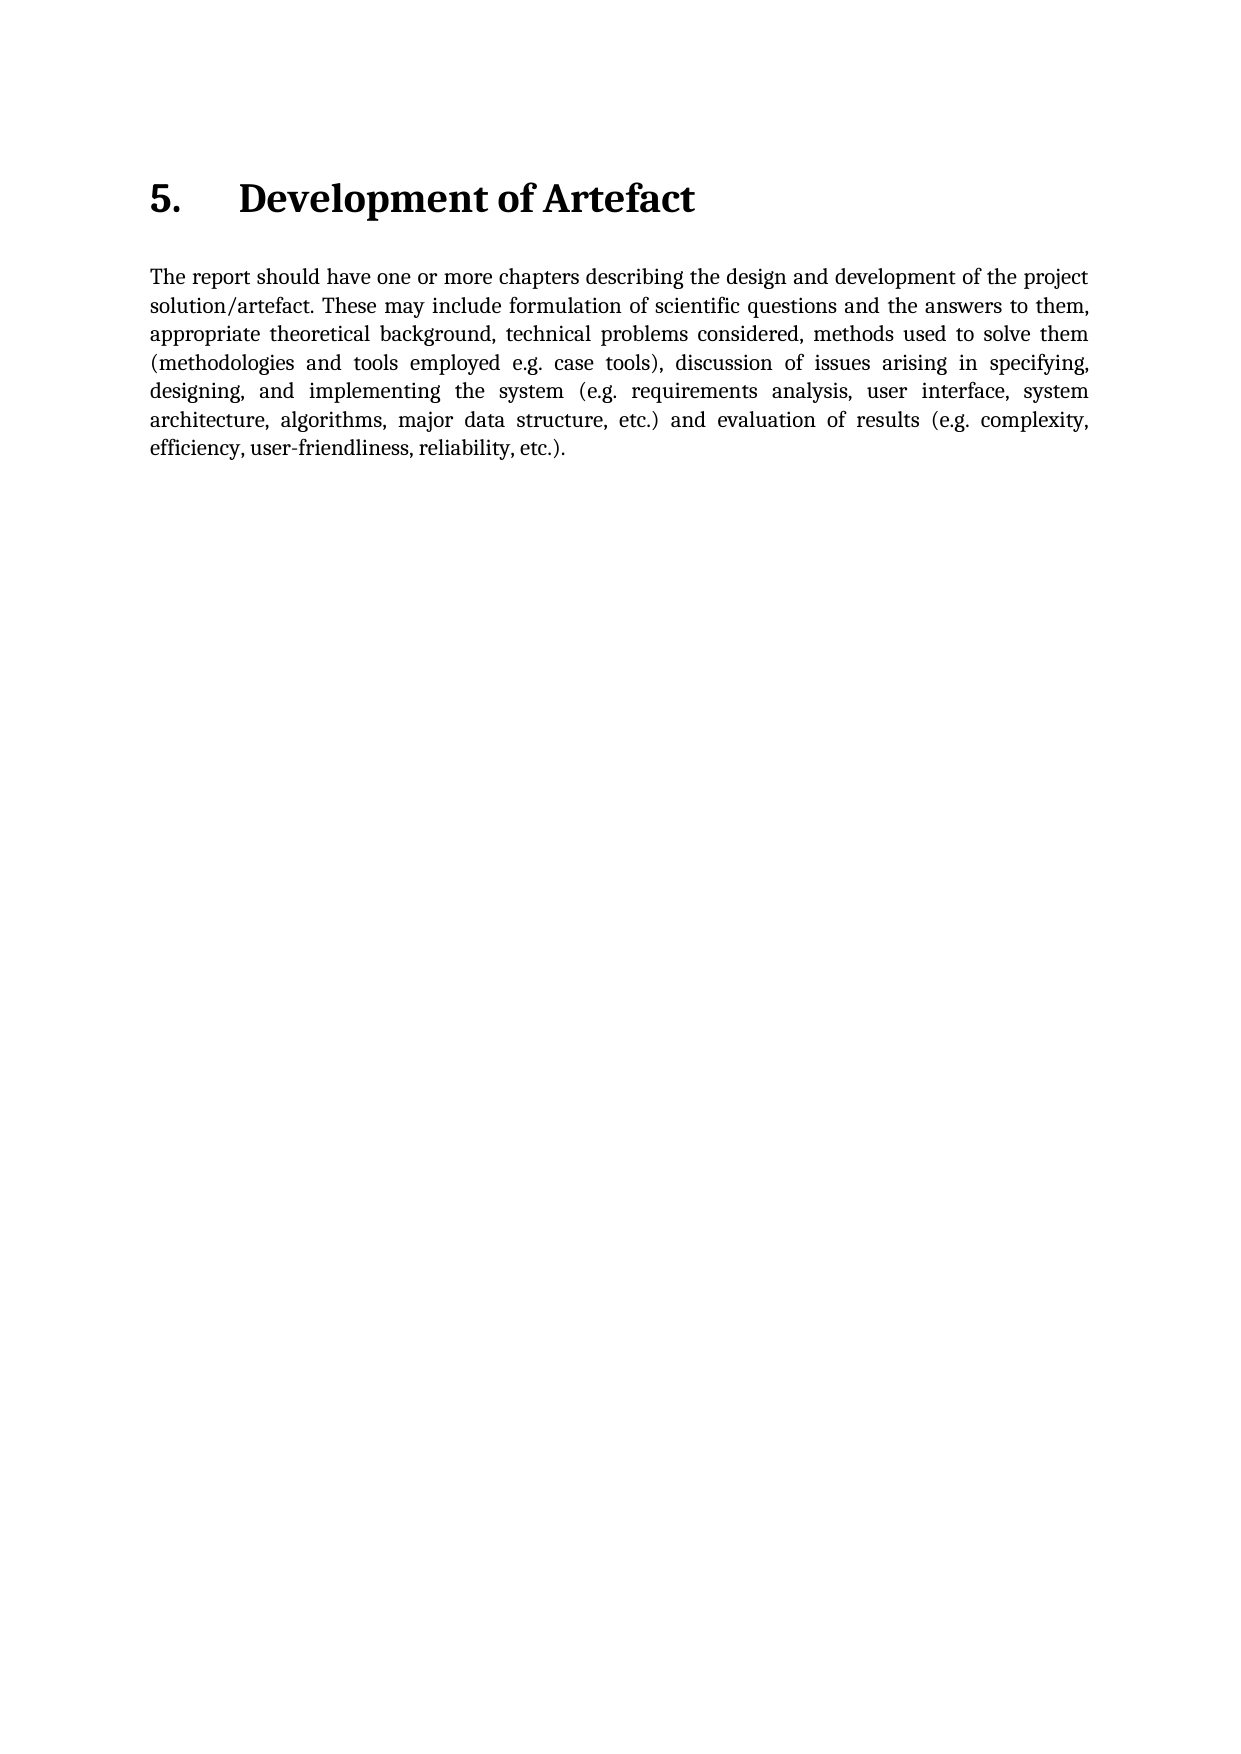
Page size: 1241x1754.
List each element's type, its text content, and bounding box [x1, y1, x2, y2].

subtitle Development of Artefact [150, 175, 1090, 223]
text The report should have one or more chapters describing the design and development of the project solution/artefact. These may include formulation of scientific questions and the answers to them, appropriate theoretical background, technical problems considered, methods used to solve them (methodologies and tools employed e.g. case tools), discussion of issues arising in specifying, designing, and implementing the system (e.g. requirements analysis, user interface, system architecture, algorithms, major data structure, etc.) and evaluation of results (e.g. complexity, efficiency, user-friendliness, reliability, etc.). [150, 264, 1090, 461]
